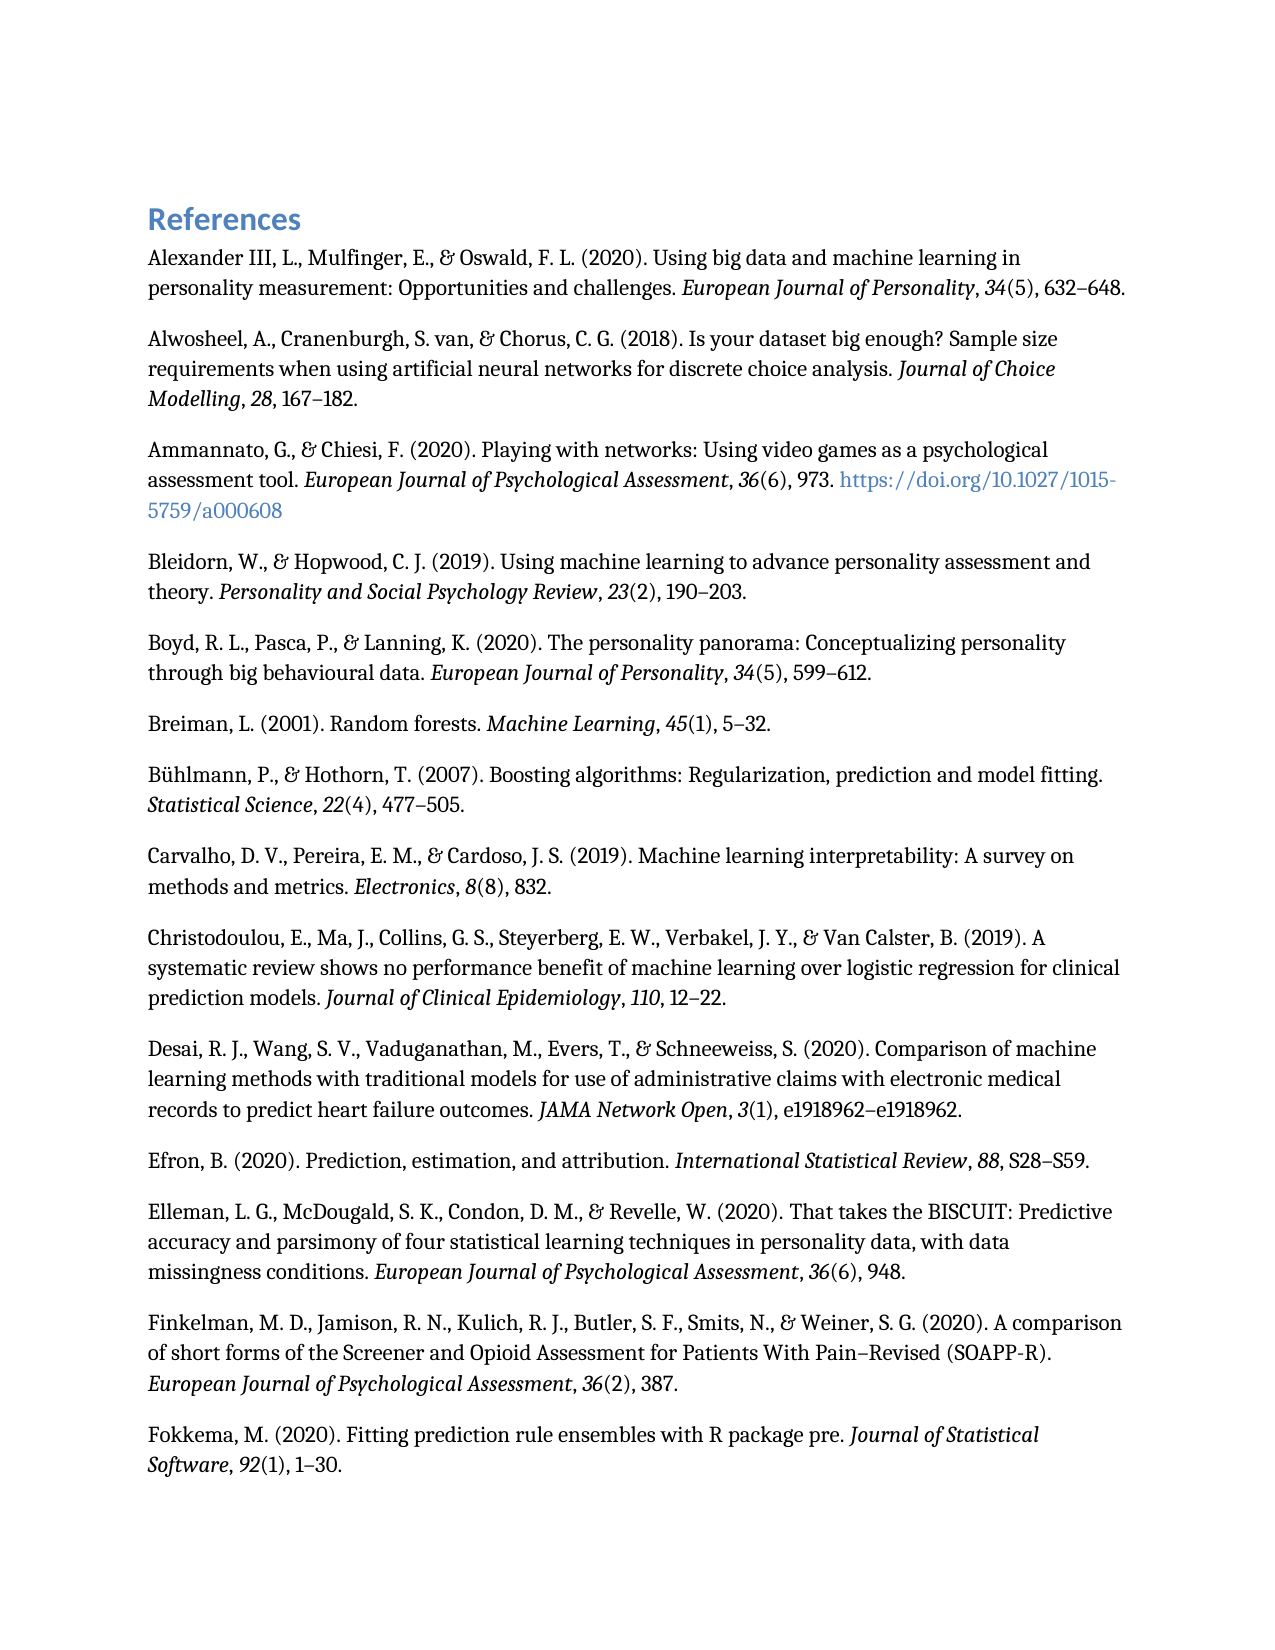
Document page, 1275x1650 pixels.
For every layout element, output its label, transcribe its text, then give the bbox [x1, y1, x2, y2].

text Ammannato, G., & Chiesi, F. (2020). Playing with networks: Using video games as a psychological assessment tool. European Journal of Psychological Assessment, 36(6), 973. https://doi.org/10.1027/1015-5759/a000608 [148, 437, 1127, 524]
text Efron, B. (2020). Prediction, estimation, and attribution. International Statistical Review, 88, S28–S59. [148, 1147, 1127, 1174]
text Bühlmann, P., & Hothorn, T. (2007). Boosting algorithms: Regularization, prediction and model fitting. Statistical Science, 22(4), 477–505. [148, 762, 1127, 819]
text Finkelman, M. D., Jamison, R. N., Kulich, R. J., Butler, S. F., Smits, N., & Weiner, S. G. (2020). A comparison of short forms of the Screener and Opioid Assessment for Patients With Pain–Revised (SOAPP-R). European Journal of Psychological Assessment, 36(2), 387. [148, 1310, 1127, 1397]
text Boyd, R. L., Pasca, P., & Lanning, K. (2020). The personality panorama: Conceptualizing personality through big behavioural data. European Journal of Personality, 34(5), 599–612. [148, 630, 1127, 686]
text Bleidorn, W., & Hopwood, C. J. (2019). Using machine learning to advance personality assessment and theory. Personality and Social Psychology Review, 23(2), 190–203. [148, 548, 1127, 605]
text Breiman, L. (2001). Random forests. Machine Learning, 45(1), 5–32. [148, 711, 1127, 737]
text Carvalho, D. V., Pereira, E. M., & Cardoso, J. S. (2019). Machine learning interpretability: A survey on methods and metrics. Electronics, 8(8), 832. [148, 843, 1127, 900]
text Christodoulou, E., Ma, J., Collins, G. S., Steyerberg, E. W., Verbakel, J. Y., & Van Calster, B. (2019). A systematic review shows no performance benefit of machine learning over logistic regression for clinical prediction models. Journal of Clinical Epidemiology, 110, 12–22. [148, 924, 1127, 1011]
text Alexander III, L., Mulfinger, E., & Oswald, F. L. (2020). Using big data and machine learning in personality measurement: Opportunities and challenges. European Journal of Personality, 34(5), 632–648. [148, 244, 1127, 301]
text Elleman, L. G., McDougald, S. K., Condon, D. M., & Revelle, W. (2020). That takes the BISCUIT: Predictive accuracy and parsimony of four statistical learning techniques in personality data, with data missingness conditions. European Journal of Psychological Assessment, 36(6), 948. [148, 1198, 1127, 1285]
text Desai, R. J., Wang, S. V., Vaduganathan, M., Evers, T., & Schneeweiss, S. (2020). Comparison of machine learning methods with traditional models for use of administrative claims with electronic medical records to predict heart failure outcomes. JAMA Network Open, 3(1), e1918962–e1918962. [148, 1036, 1127, 1123]
subtitle References [148, 198, 1127, 238]
text Fokkema, M. (2020). Fitting prediction rule ensembles with R package pre. Journal of Statistical Software, 92(1), 1–30. [148, 1421, 1127, 1478]
text Alwosheel, A., Cranenburgh, S. van, & Chorus, C. G. (2018). Is your dataset big enough? Sample size requirements when using artificial neural networks for discrete choice analysis. Journal of Choice Modelling, 28, 167–182. [148, 326, 1127, 412]
